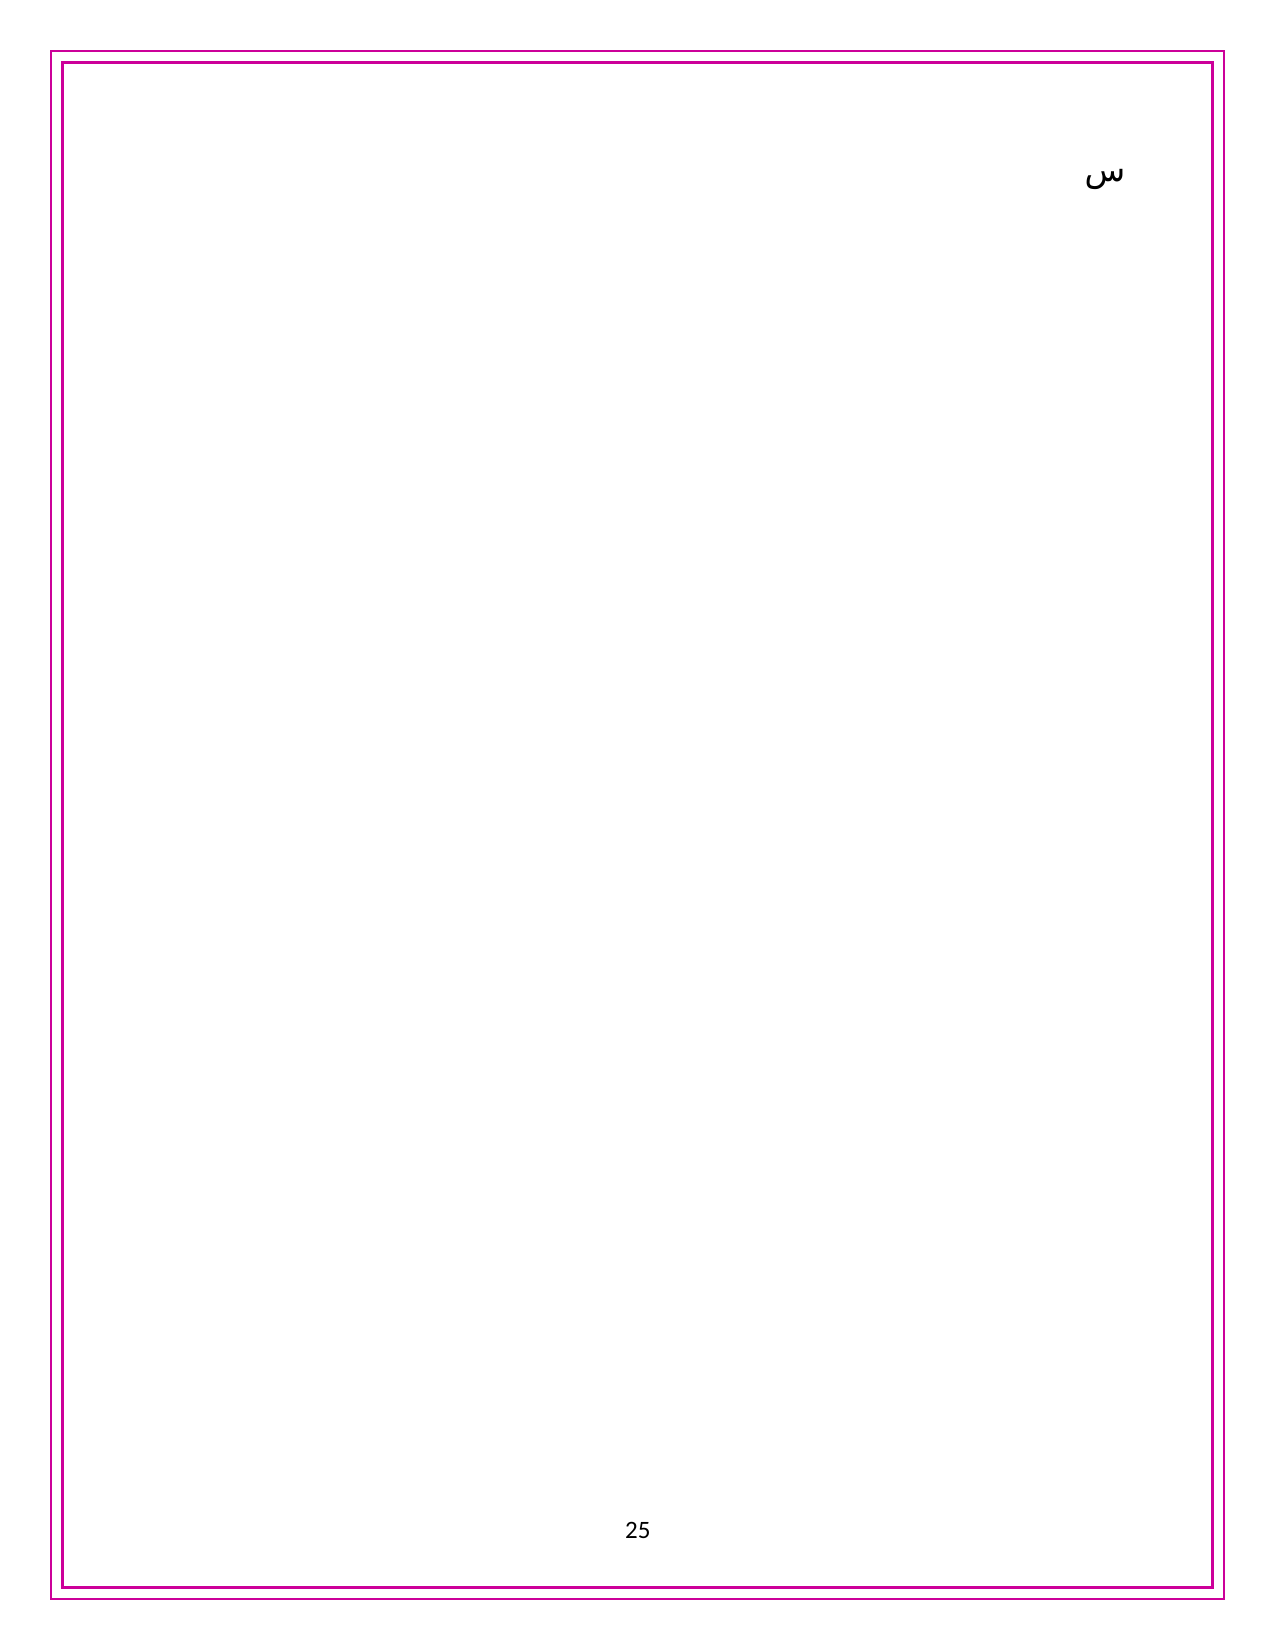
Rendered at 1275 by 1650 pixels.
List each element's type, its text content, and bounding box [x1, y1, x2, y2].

text س [150, 150, 1125, 189]
